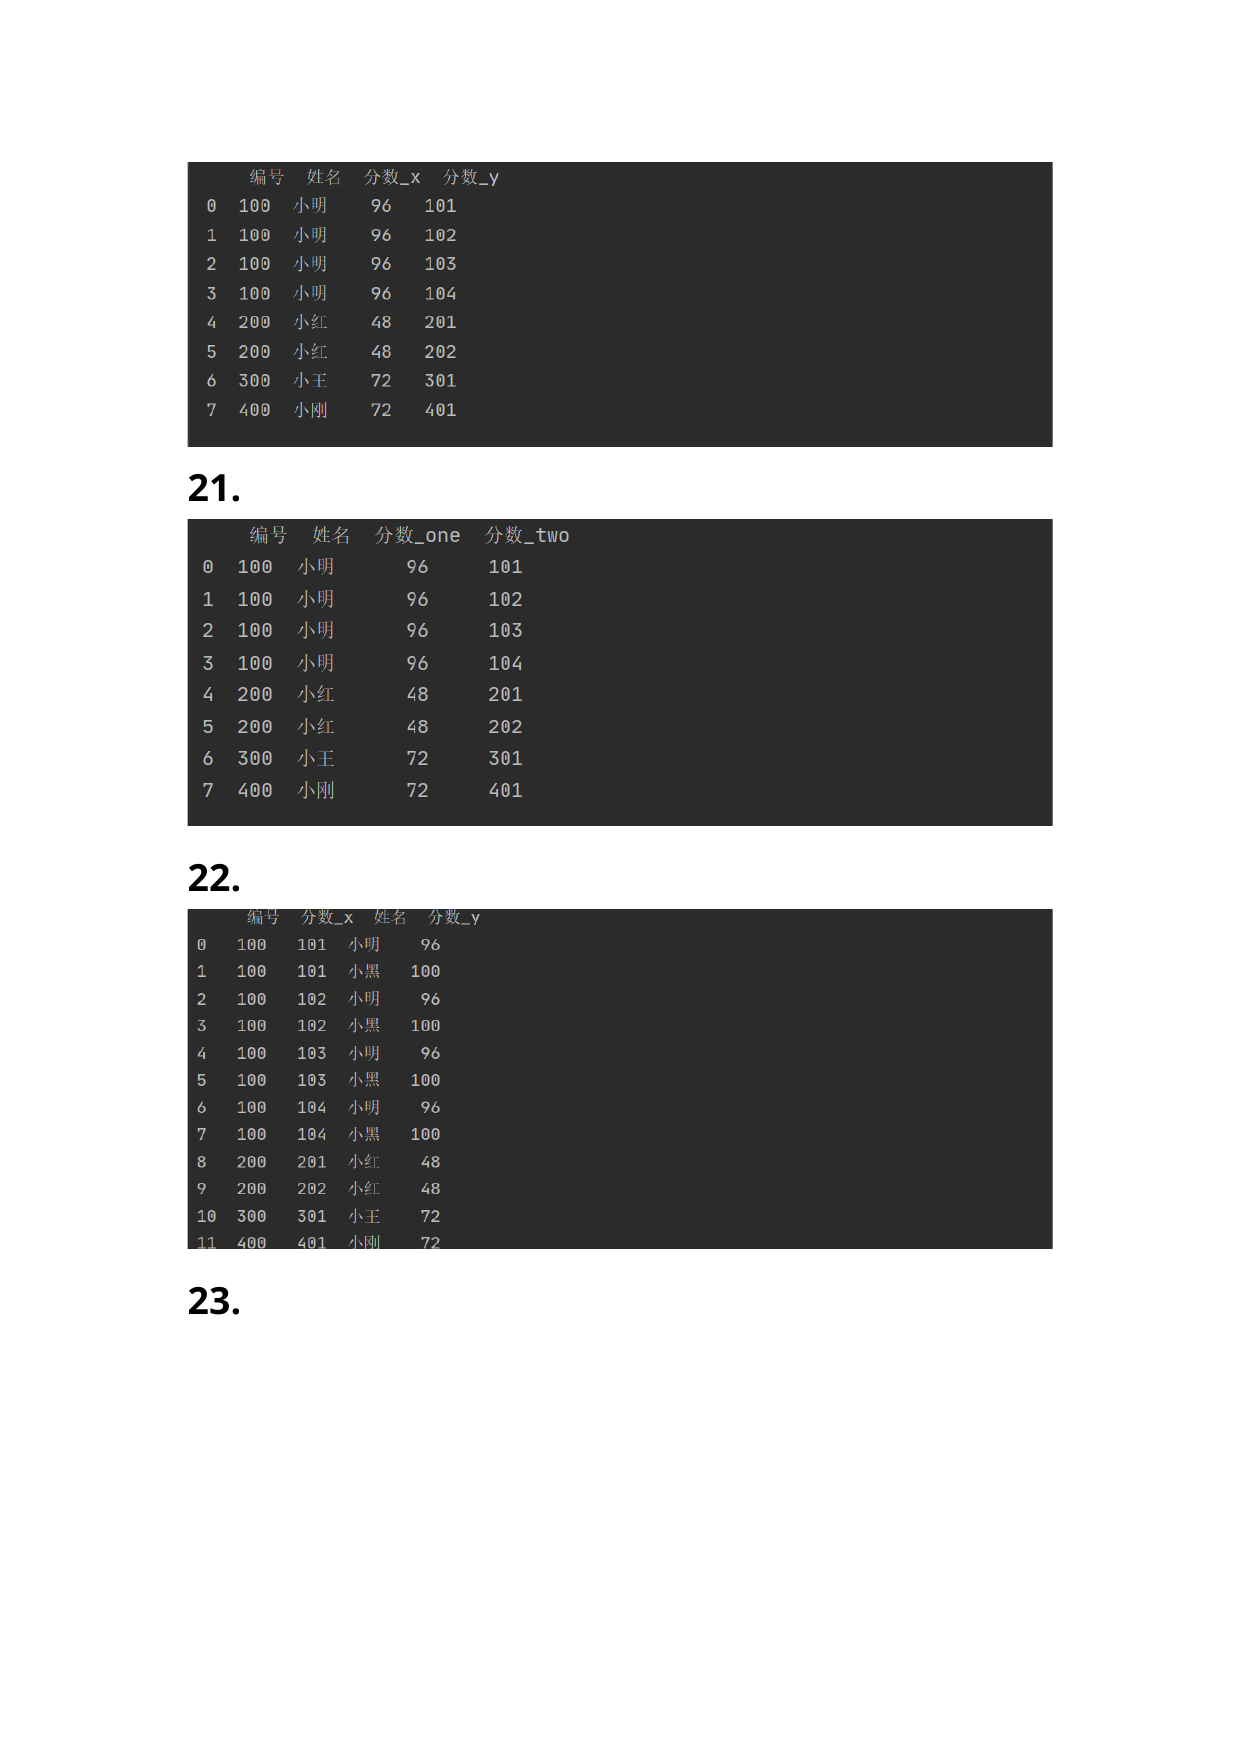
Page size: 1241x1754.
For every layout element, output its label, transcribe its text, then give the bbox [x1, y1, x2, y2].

picture [187, 909, 1053, 1249]
picture [187, 162, 1053, 447]
picture [187, 519, 1053, 826]
text 23. [187, 1267, 1053, 1332]
text 22. [187, 844, 1053, 909]
text 21. [187, 454, 1053, 519]
